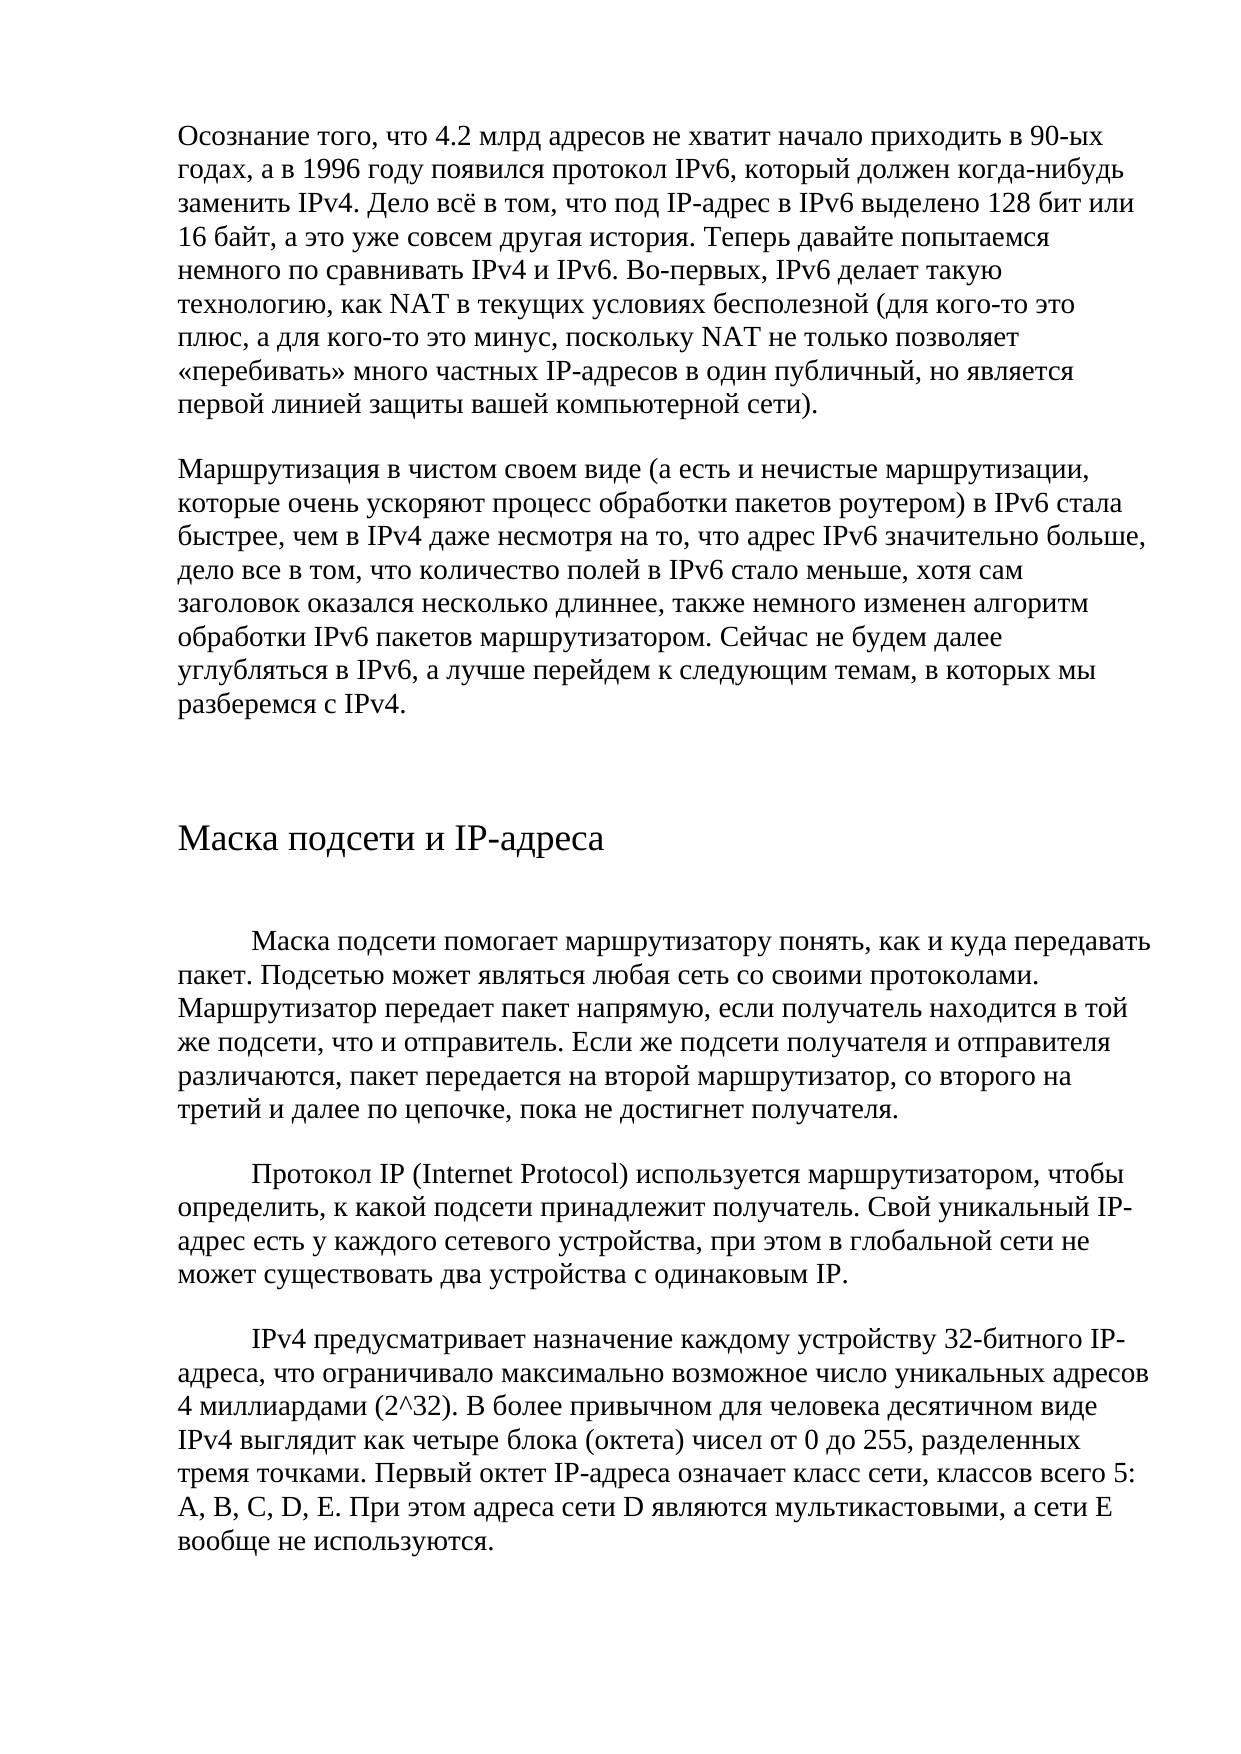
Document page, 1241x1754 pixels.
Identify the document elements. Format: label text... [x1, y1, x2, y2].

text Маршрутизация в чистом своем виде (а есть и нечистые маршрутизации, которые очень ускоряют процесс обработки пакетов роутером) в IPv6 стала быстрее, чем в IPv4 даже несмотря на то, что адрес IPv6 значительно больше, дело все в том, что количество полей в IPv6 стало меньше, хотя сам заголовок оказался несколько длиннее, также немного изменен алгоритм обработки IPv6 пакетов маршрутизатором. Сейчас не будем далее углубляться в IPv6, а лучше перейдем к следующим темам, в которых мы разберемся с IPv4. [177, 451, 1152, 719]
text Маска подсети помогает маршрутизатору понять, как и куда передавать пакет. Подсетью может являться любая сеть со своими протоколами. Маршрутизатор передает пакет напрямую, если получатель находится в той же подсети, что и отправитель. Если же подсети получателя и отправителя различаются, пакет передается на второй маршрутизатор, со второго на третий и далее по цепочке, пока не достигнет получателя. [177, 923, 1152, 1125]
text Осознание того, что 4.2 млрд адресов не хватит начало приходить в 90-ых годах, а в 1996 году появился протокол IPv6, который должен когда-нибудь заменить IPv4. Дело всё в том, что под IP-адрес в IPv6 выделено 128 бит или 16 байт, а это уже совсем другая история. Теперь давайте попытаемся немного по сравнивать IPv4 и IPv6. Во-первых, IPv6 делает такую технологию, как NAT в текущих условиях бесполезной (для кого-то это плюс, а для кого-то это минус, поскольку NAT не только позволяет «перебивать» много частных IP-адресов в один публичный, но является первой линией защиты вашей компьютерной сети). [177, 118, 1152, 420]
text Протокол IP (Internet Protocol) используется маршрутизатором, чтобы определить, к какой подсети принадлежит получатель. Свой уникальный IP-адрес есть у каждого сетевого устройства, при этом в глобальной сети не может существовать два устройства с одинаковым IP. [177, 1156, 1152, 1290]
text Маска подсети и IP-адреса [177, 816, 1152, 859]
text IPv4 предусматривает назначение каждому устройству 32-битного IP-адреса, что ограничивало максимально возможное число уникальных адресов 4 миллиардами (2^32). В более привычном для человека десятичном виде IPv4 выглядит как четыре блока (октета) чисел от 0 до 255, разделенных тремя точками. Первый октет IP-адреса означает класс сети, классов всего 5: A, B, C, D, E. При этом адреса сети D являются мультикастовыми, а сети E вообще не используются. [177, 1321, 1152, 1556]
